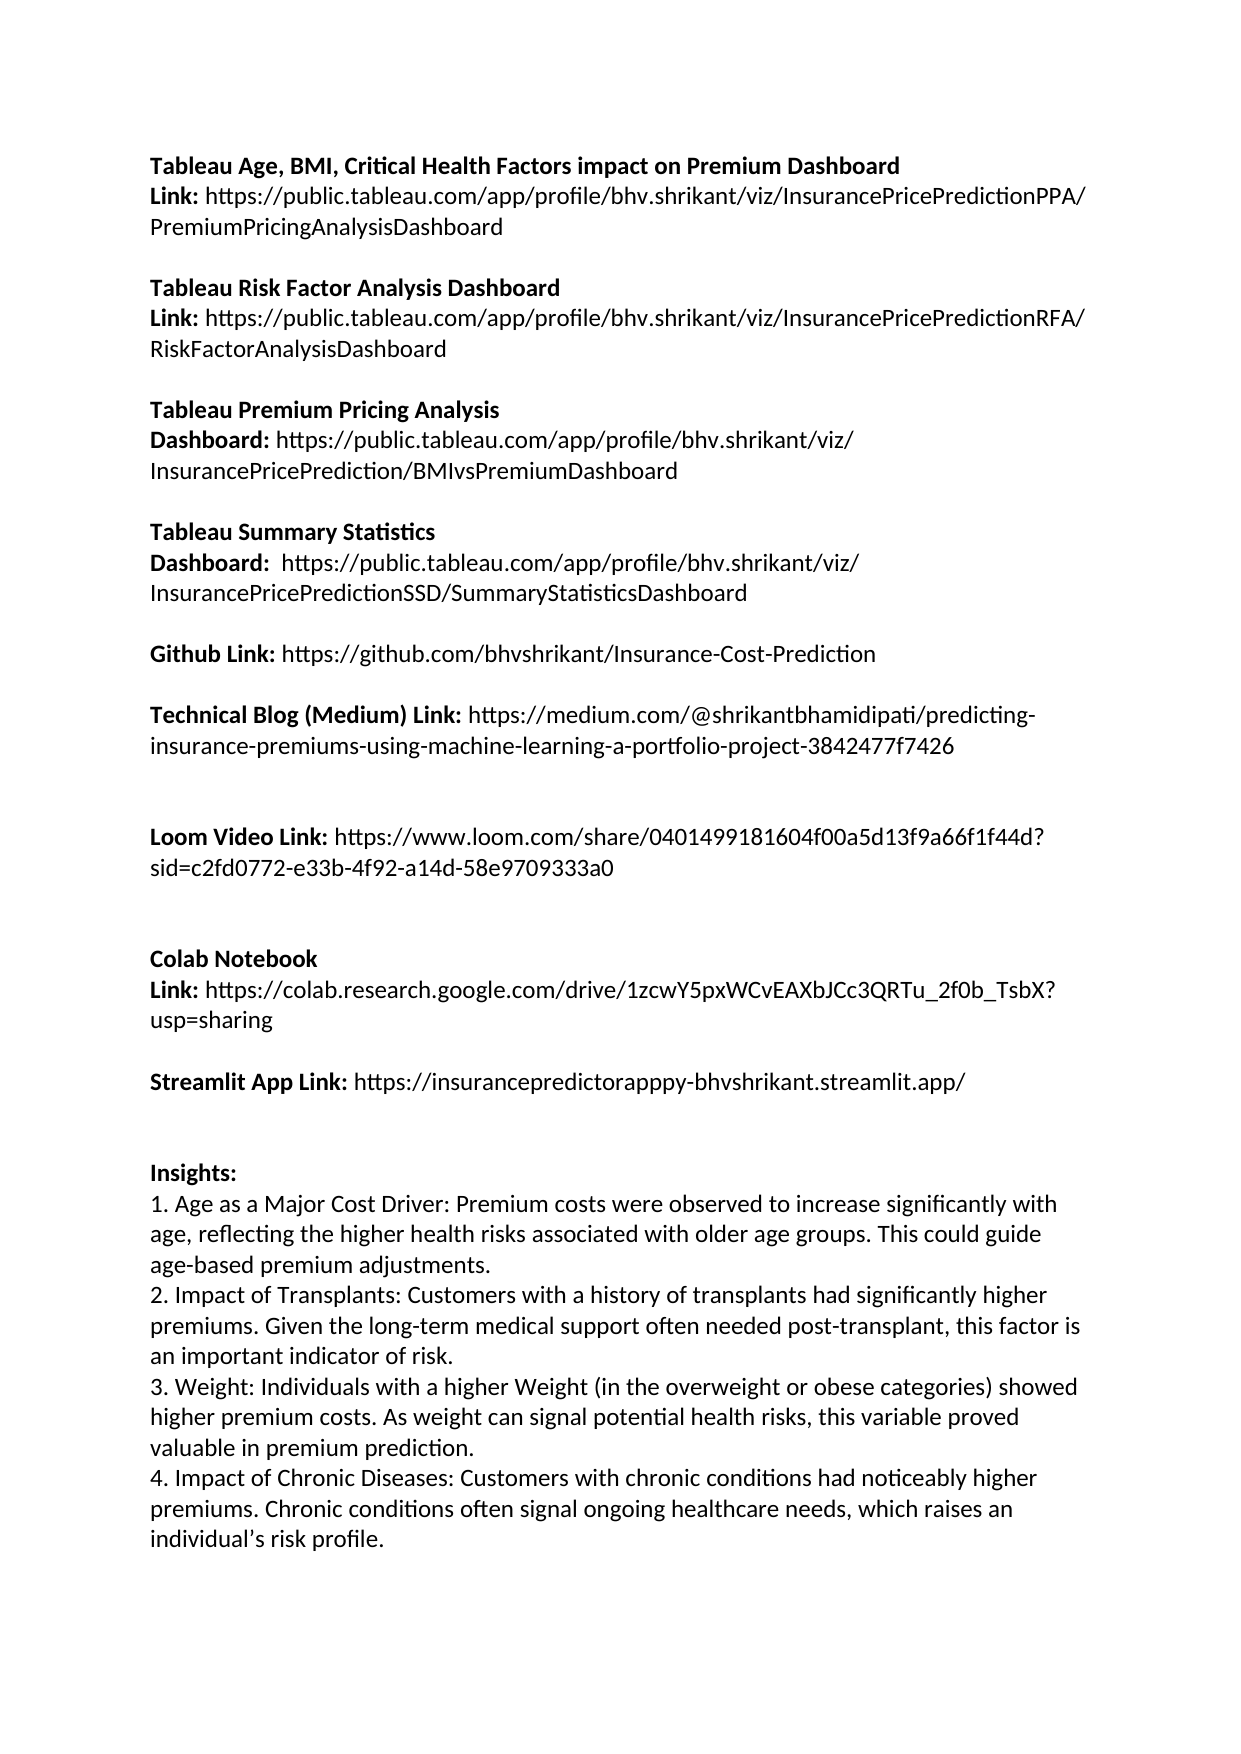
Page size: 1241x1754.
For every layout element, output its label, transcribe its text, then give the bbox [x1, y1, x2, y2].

text 1. Age as a Major Cost Driver: Premium costs were observed to increase significantly with age, reflecting the higher health risks associated with older age groups. This could guide age-based premium adjustments. [150, 1188, 1090, 1279]
text Technical Blog (Medium) Link: https://medium.com/@shrikantbhamidipati/predicting-insurance-premiums-using-machine-learning-a-portfolio-project-3842477f7426 [150, 699, 1090, 760]
text Streamlit App Link: https://insurancepredictorapppy-bhvshrikant.streamlit.app/ [150, 1066, 1090, 1096]
text Tableau Summary Statistics Dashboard: https://public.tableau.com/app/profile/bhv.shrikant/viz/InsurancePricePredictionSSD/SummaryStatisticsDashboard [150, 516, 1090, 608]
text Colab Notebook Link: https://colab.research.google.com/drive/1zcwY5pxWCvEAXbJCc3QRTu_2f0b_TsbX?usp=sharing [150, 943, 1090, 1035]
text Insights: [150, 1157, 1090, 1188]
text Loom Video Link: https://www.loom.com/share/0401499181604f00a5d13f9a66f1f44d?sid=c2fd0772-e33b-4f92-a14d-58e9709333a0 [150, 821, 1090, 882]
text 2. Impact of Transplants: Customers with a history of transplants had significantly higher premiums. Given the long-term medical support often needed post-transplant, this factor is an important indicator of risk. [150, 1279, 1090, 1371]
text Tableau Age, BMI, Critical Health Factors impact on Premium Dashboard Link: https://public.tableau.com/app/profile/bhv.shrikant/viz/InsurancePricePredictionPPA/PremiumPricingAnalysisDashboard [150, 150, 1090, 242]
text 4. Impact of Chronic Diseases: Customers with chronic conditions had noticeably higher premiums. Chronic conditions often signal ongoing healthcare needs, which raises an individual’s risk profile. [150, 1462, 1090, 1554]
text Github Link: https://github.com/bhvshrikant/Insurance-Cost-Prediction [150, 638, 1090, 669]
text Tableau Risk Factor Analysis Dashboard Link: https://public.tableau.com/app/profile/bhv.shrikant/viz/InsurancePricePredictionRFA/RiskFactorAnalysisDashboard [150, 272, 1090, 364]
text Tableau Premium Pricing Analysis Dashboard: https://public.tableau.com/app/profile/bhv.shrikant/viz/InsurancePricePrediction/BMIvsPremiumDashboard [150, 394, 1090, 486]
text 3. Weight: Individuals with a higher Weight (in the overweight or obese categories) showed higher premium costs. As weight can signal potential health risks, this variable proved valuable in premium prediction. [150, 1371, 1090, 1462]
